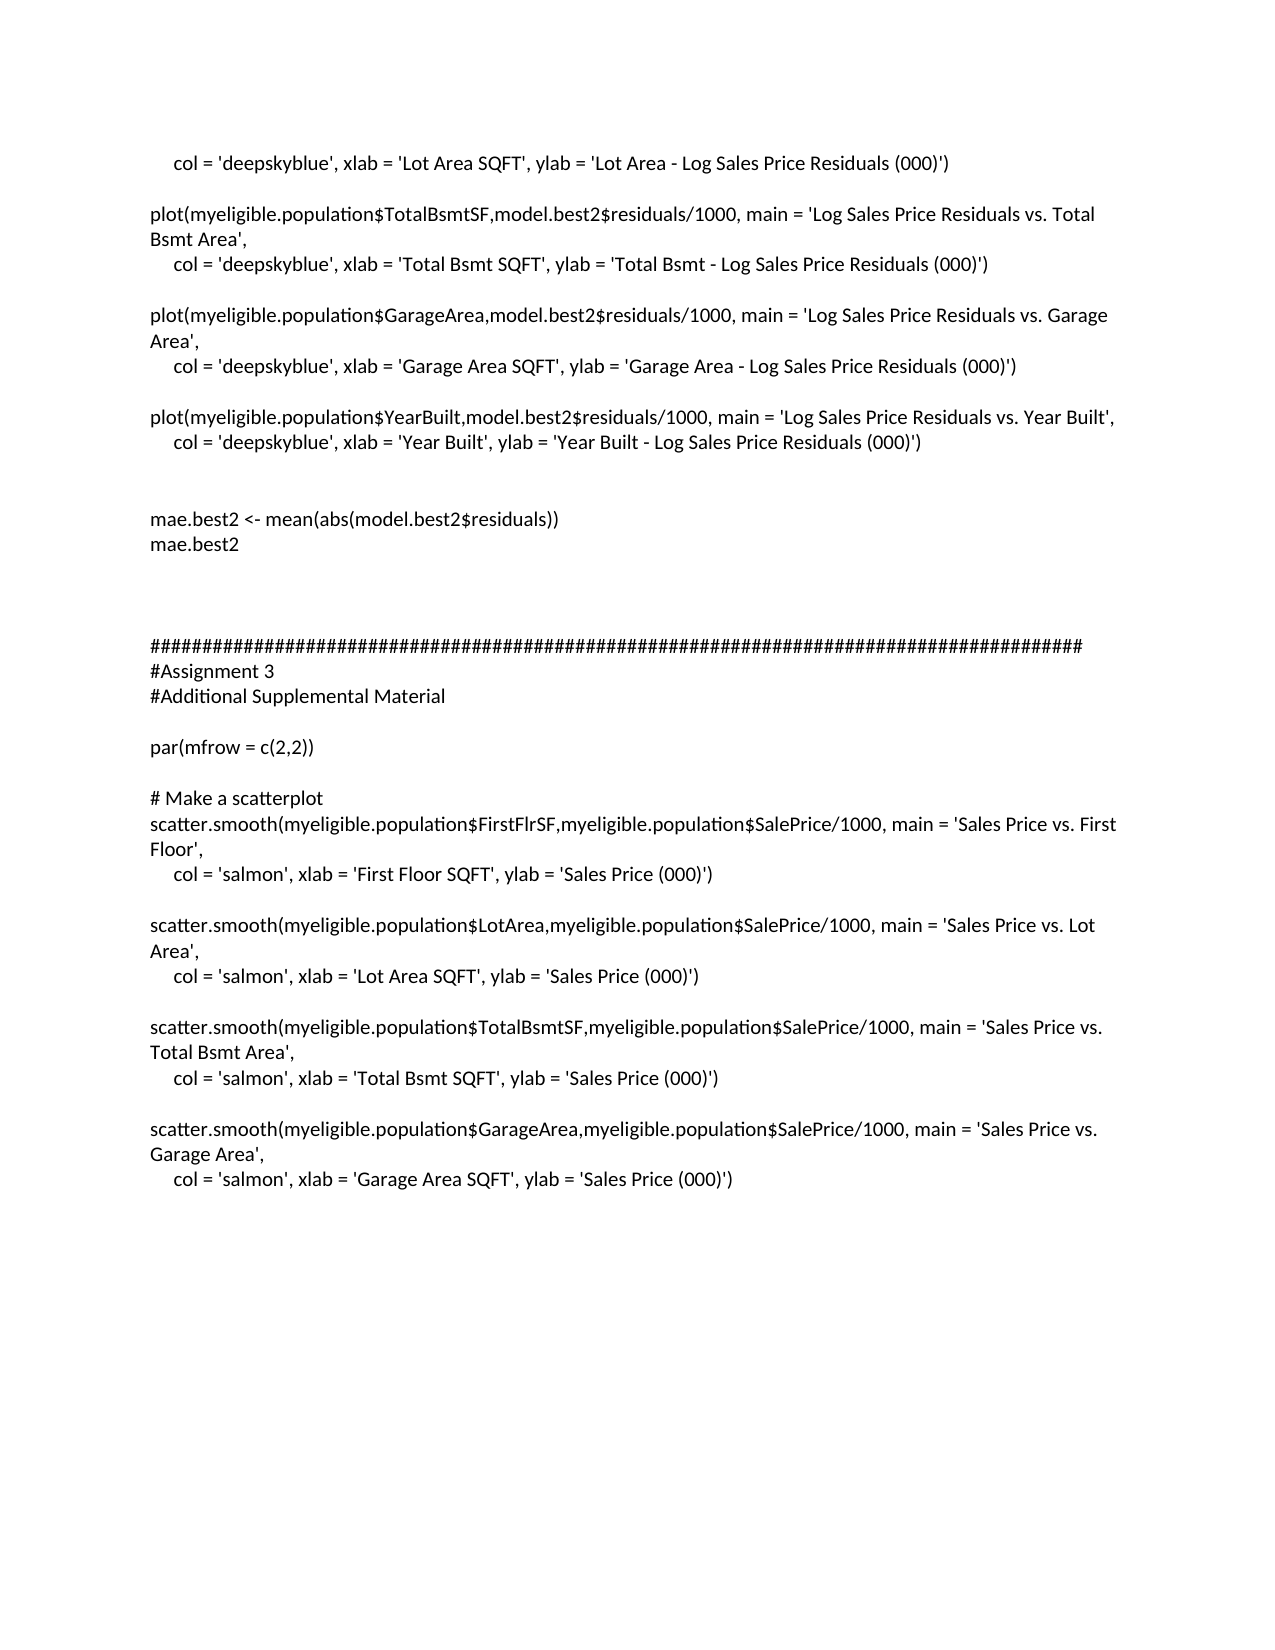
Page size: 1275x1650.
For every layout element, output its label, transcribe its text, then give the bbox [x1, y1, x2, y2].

text col = 'deepskyblue', xlab = 'Garage Area SQFT', ylab = 'Garage Area - Log Sales Price Residuals (000)') [150, 353, 1125, 379]
text col = 'salmon', xlab = 'Garage Area SQFT', ylab = 'Sales Price (000)') [150, 1167, 1125, 1192]
text col = 'deepskyblue', xlab = 'Total Bsmt SQFT', ylab = 'Total Bsmt - Log Sales Price Residuals (000)') [150, 252, 1125, 277]
text plot(myeligible.population$YearBuilt,model.best2$residuals/1000, main = 'Log Sales Price Residuals vs. Year Built', [150, 404, 1125, 429]
text mae.best2 <- mean(abs(model.best2$residuals)) [150, 506, 1125, 531]
text # Make a scatterplot [150, 785, 1125, 811]
text scatter.smooth(myeligible.population$GarageArea,myeligible.population$SalePrice/1000, main = 'Sales Price vs. Garage Area', [150, 1116, 1125, 1167]
text scatter.smooth(myeligible.population$LotArea,myeligible.population$SalePrice/1000, main = 'Sales Price vs. Lot Area', [150, 912, 1125, 963]
text col = 'salmon', xlab = 'Lot Area SQFT', ylab = 'Sales Price (000)') [150, 963, 1125, 989]
text col = 'deepskyblue', xlab = 'Lot Area SQFT', ylab = 'Lot Area - Log Sales Price Residuals (000)') [150, 150, 1125, 175]
text col = 'salmon', xlab = 'Total Bsmt SQFT', ylab = 'Sales Price (000)') [150, 1065, 1125, 1090]
text #Additional Supplemental Material [150, 684, 1125, 709]
text scatter.smooth(myeligible.population$FirstFlrSF,myeligible.population$SalePrice/1000, main = 'Sales Price vs. First Floor', [150, 811, 1125, 862]
text scatter.smooth(myeligible.population$TotalBsmtSF,myeligible.population$SalePrice/1000, main = 'Sales Price vs. Total Bsmt Area', [150, 1014, 1125, 1065]
text ########################################################################################## [150, 633, 1125, 658]
text #Assignment 3 [150, 658, 1125, 684]
text par(mfrow = c(2,2)) [150, 734, 1125, 760]
text plot(myeligible.population$TotalBsmtSF,model.best2$residuals/1000, main = 'Log Sales Price Residuals vs. Total Bsmt Area', [150, 201, 1125, 252]
text mae.best2 [150, 531, 1125, 557]
text col = 'salmon', xlab = 'First Floor SQFT', ylab = 'Sales Price (000)') [150, 862, 1125, 887]
text plot(myeligible.population$GarageArea,model.best2$residuals/1000, main = 'Log Sales Price Residuals vs. Garage Area', [150, 302, 1125, 353]
text col = 'deepskyblue', xlab = 'Year Built', ylab = 'Year Built - Log Sales Price Residuals (000)') [150, 429, 1125, 455]
